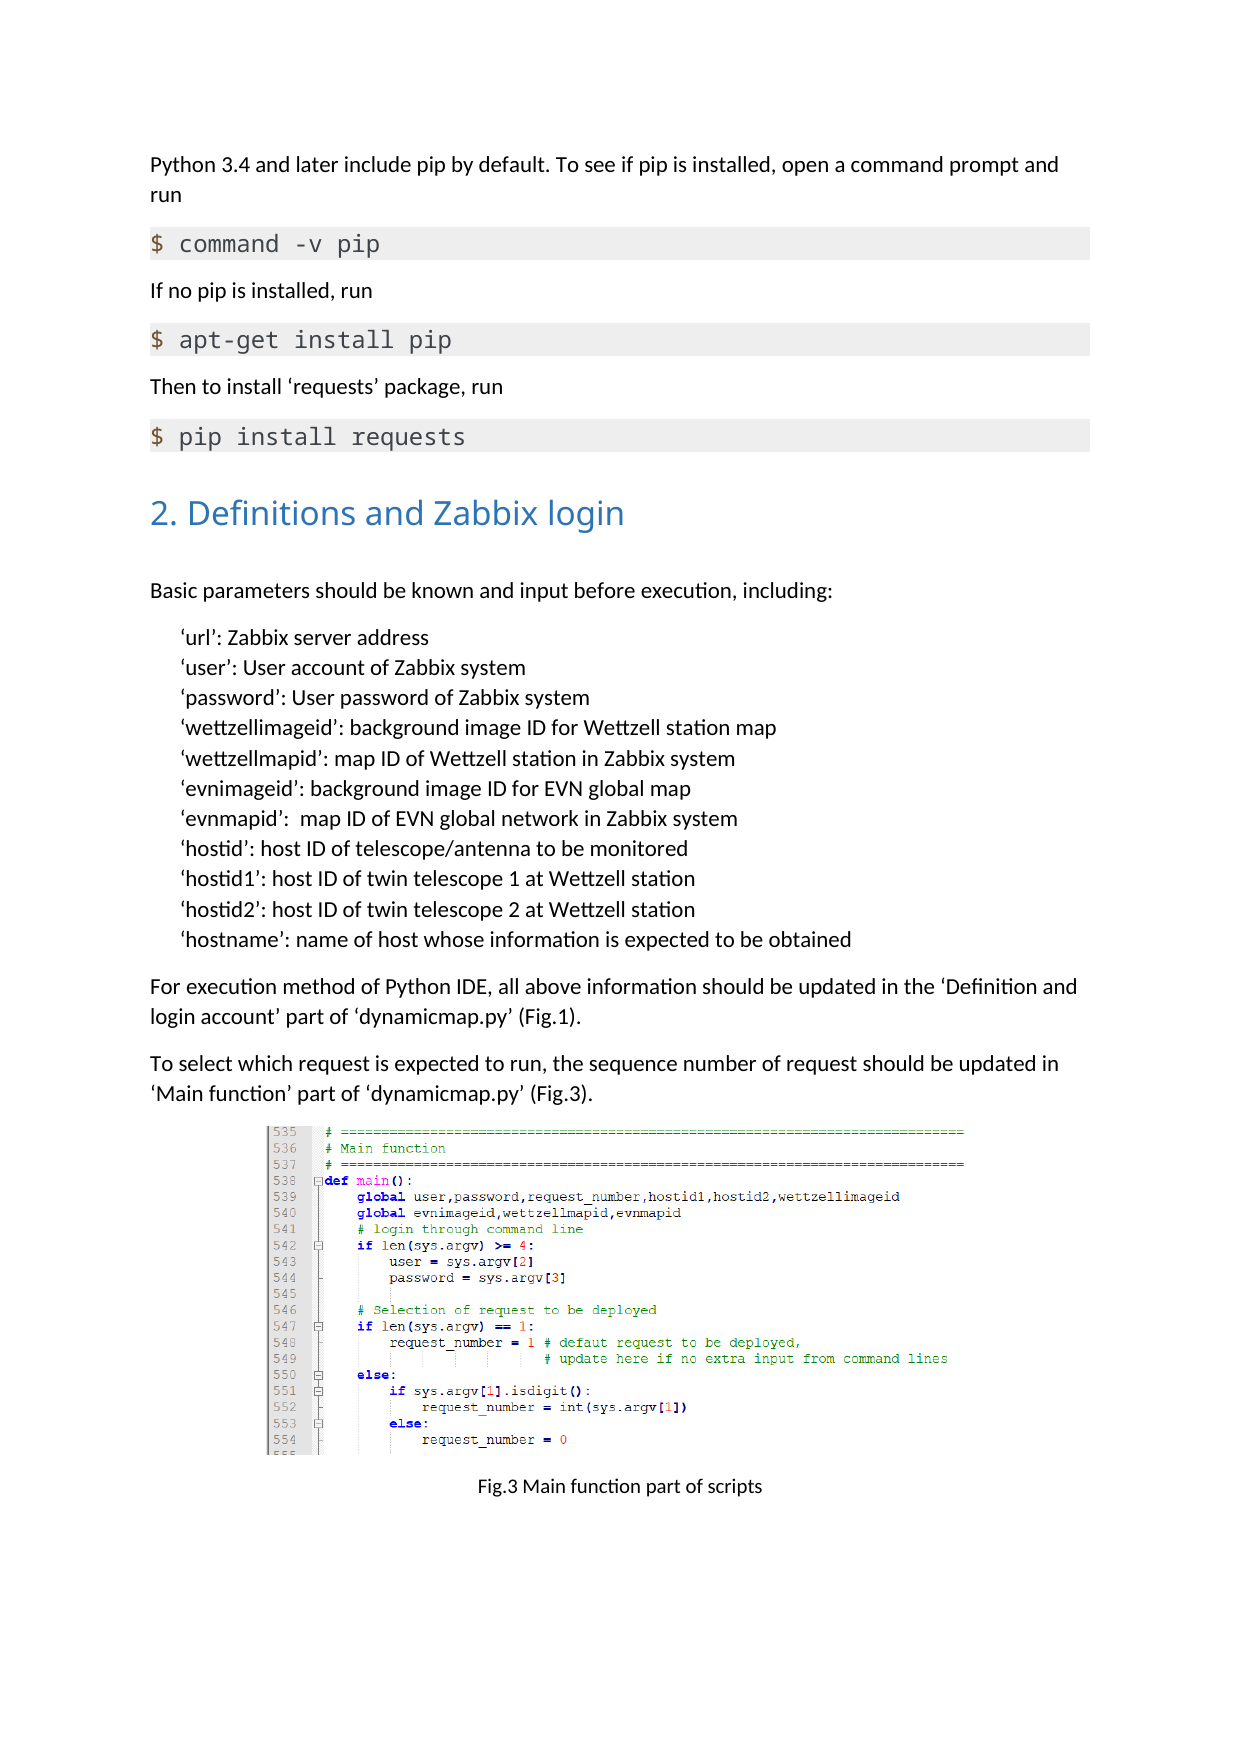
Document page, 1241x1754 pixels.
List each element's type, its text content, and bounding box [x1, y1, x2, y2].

text For execution method of Python IDE, all above information should be updated in the ‘Definition and login account’ part of ‘dynamicmap.py’ (Fig.1). [150, 972, 1090, 1030]
list ‘hostid’: host ID of telescope/antenna to be monitored [179, 834, 1090, 862]
text Then to install ‘requests’ package, run [150, 372, 1090, 401]
text To select which request is expected to run, the sequence number of request should be updated in ‘Main function’ part of ‘dynamicmap.py’ (Fig.3). [150, 1049, 1090, 1107]
list ‘url’: Zabbix server address [179, 623, 1090, 651]
text $ command -v pip [150, 227, 1090, 260]
subtitle 2. Definitions and Zabbix login [150, 489, 1090, 535]
text $ apt-get install pip [150, 323, 1090, 356]
text Basic parameters should be known and input before execution, including: [150, 576, 1090, 604]
list ‘password’: User password of Zabbix system [179, 683, 1090, 711]
text Python 3.4 and later include pip by default. To see if pip is installed, open a command prompt and run [150, 150, 1090, 208]
list ‘wettzellmapid’: map ID of Wettzell station in Zabbix system [179, 744, 1090, 772]
list ‘user’: User account of Zabbix system [179, 653, 1090, 681]
list ‘hostname’: name of host whose information is expected to be obtained [179, 925, 1090, 953]
list ‘hostid2’: host ID of twin telescope 2 at Wettzell station [179, 895, 1090, 923]
list ‘wettzellimageid’: background image ID for Wettzell station map [179, 713, 1090, 741]
list ‘hostid1’: host ID of twin telescope 1 at Wettzell station [179, 864, 1090, 892]
text If no pip is installed, run [150, 276, 1090, 304]
text $ pip install requests [150, 419, 1090, 452]
title Fig.3 Main function part of scripts [150, 1473, 1090, 1499]
list ‘evnimageid’: background image ID for EVN global map [179, 774, 1090, 802]
picture [266, 1126, 975, 1455]
list ‘evnmapid’: map ID of EVN global network in Zabbix system [179, 804, 1090, 832]
